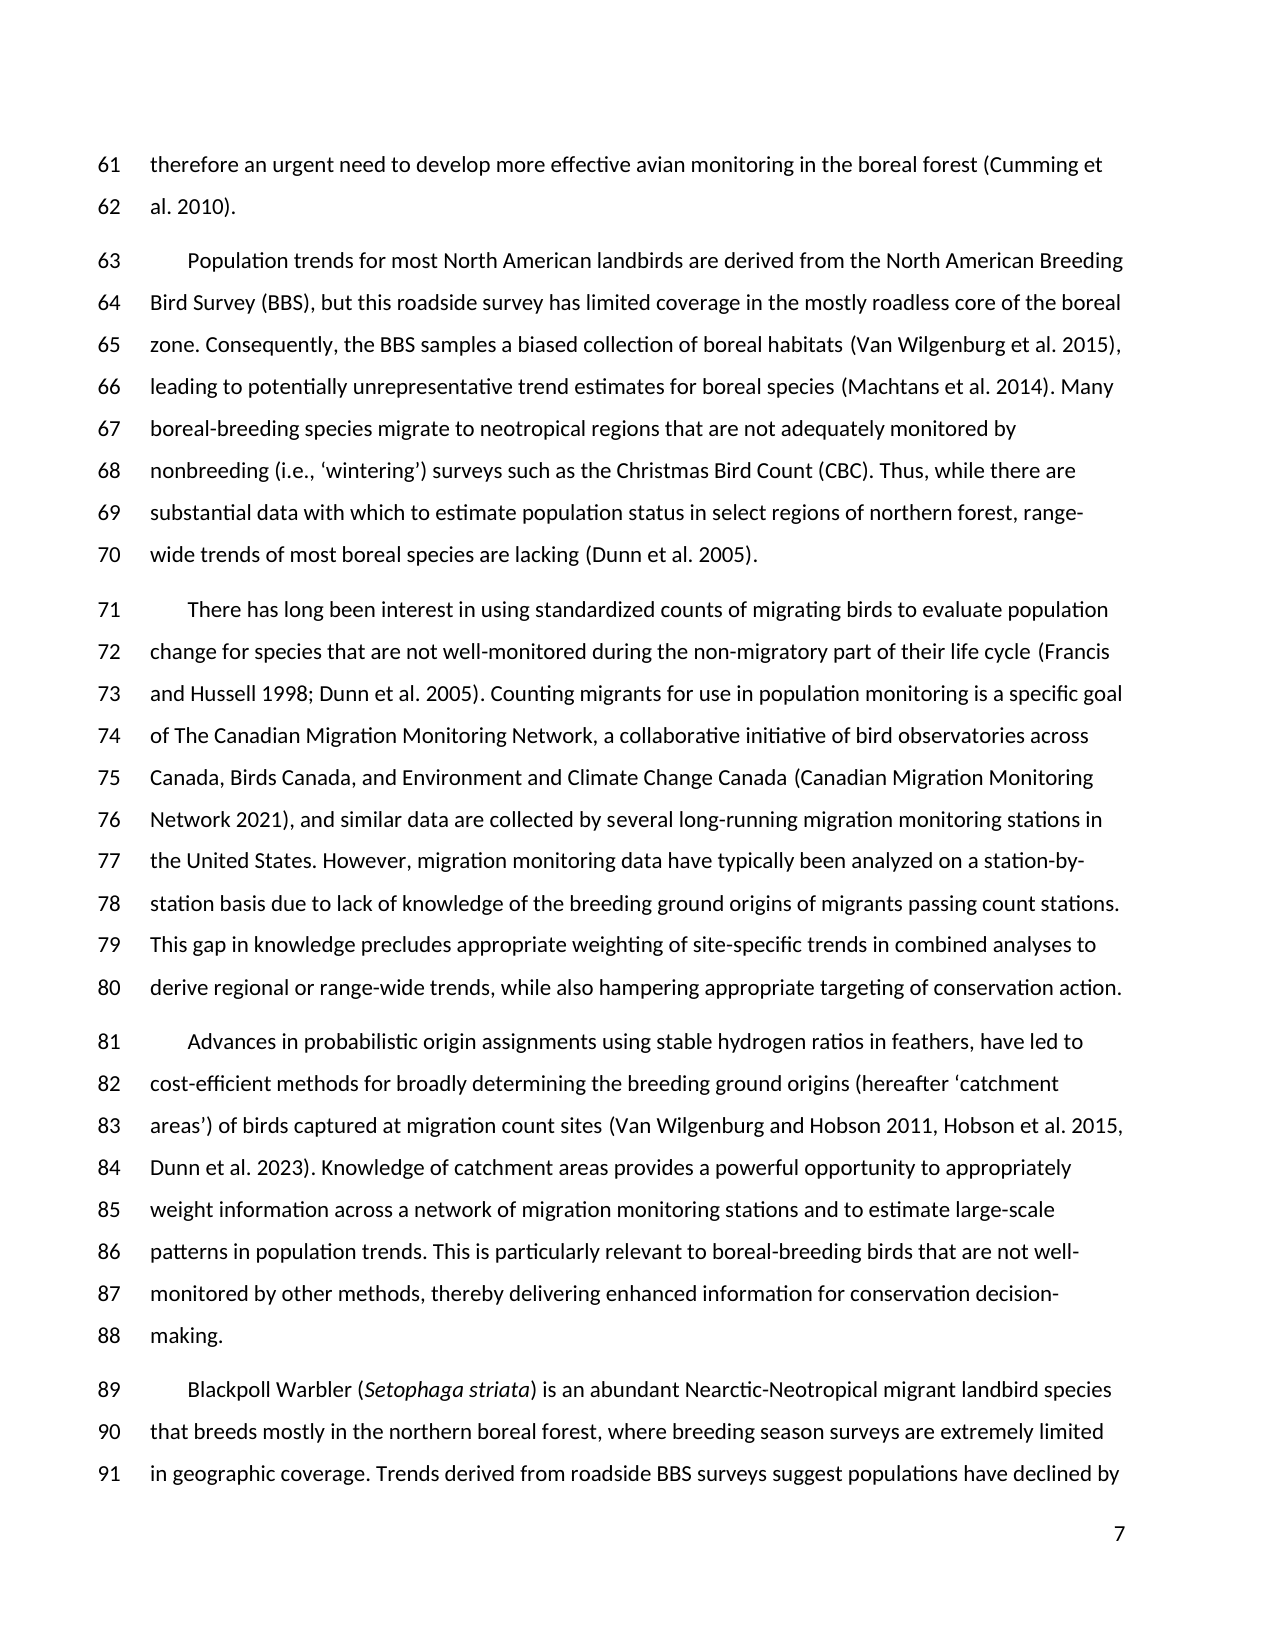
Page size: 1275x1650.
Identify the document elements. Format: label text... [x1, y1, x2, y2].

text Population trends for most North American landbirds are derived from the North American Breeding Bird Survey (BBS), but this roadside survey has limited coverage in the mostly roadless core of the boreal zone. Consequently, the BBS samples a biased collection of boreal habitats (Van Wilgenburg et al. 2015), leading to potentially unrepresentative trend estimates for boreal species (Machtans et al. 2014). Many boreal-breeding species migrate to neotropical regions that are not adequately monitored by nonbreeding (i.e., ‘wintering’) surveys such as the Christmas Bird Count (CBC). Thus, while there are substantial data with which to estimate population status in select regions of northern forest, range-wide trends of most boreal species are lacking (Dunn et al. 2005). [150, 246, 1125, 568]
text Advances in probabilistic origin assignments using stable hydrogen ratios in feathers, have led to cost-efficient methods for broadly determining the breeding ground origins (hereafter ‘catchment areas’) of birds captured at migration count sites (Van Wilgenburg and Hobson 2011, Hobson et al. 2015, Dunn et al. 2023). Knowledge of catchment areas provides a powerful opportunity to appropriately weight information across a network of migration monitoring stations and to estimate large-scale patterns in population trends. This is particularly relevant to boreal-breeding birds that are not well-monitored by other methods, thereby delivering enhanced information for conservation decision-making. [150, 1027, 1125, 1349]
text There has long been interest in using standardized counts of migrating birds to evaluate population change for species that are not well-monitored during the non-migratory part of their life cycle (Francis and Hussell 1998; Dunn et al. 2005). Counting migrants for use in population monitoring is a specific goal of The Canadian Migration Monitoring Network, a collaborative initiative of bird observatories across Canada, Birds Canada, and Environment and Climate Change Canada (Canadian Migration Monitoring Network 2021), and similar data are collected by several long-running migration monitoring stations in the United States. However, migration monitoring data have typically been analyzed on a station-by-station basis due to lack of knowledge of the breeding ground origins of migrants passing count stations. This gap in knowledge precludes appropriate weighting of site-specific trends in combined analyses to derive regional or range-wide trends, while also hampering appropriate targeting of conservation action. [150, 595, 1125, 1001]
